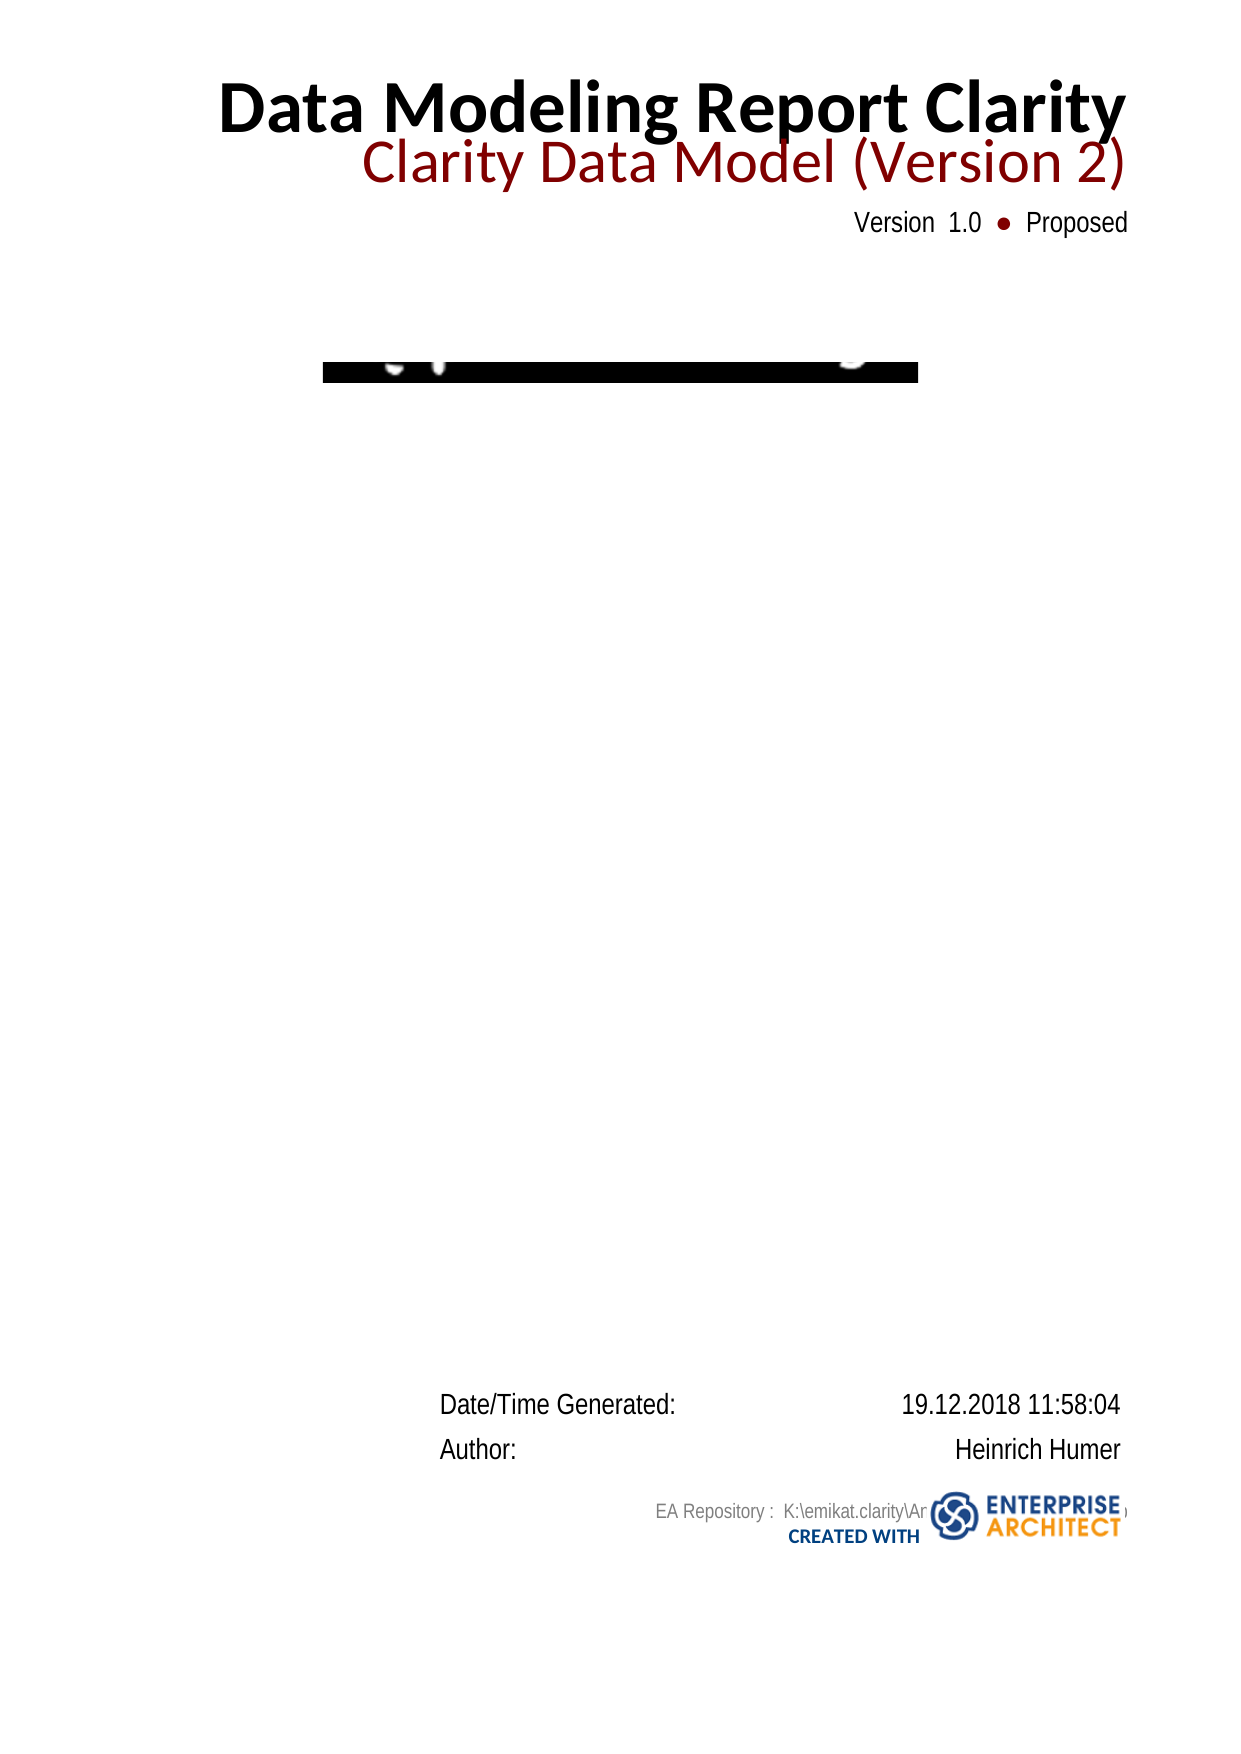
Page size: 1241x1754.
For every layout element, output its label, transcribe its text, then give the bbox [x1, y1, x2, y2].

table_cell EA Repository : K:\emikat.clarity\Analyse\ElementsAtRisc.eap [113, 920, 1134, 1523]
table_cell [113, 1523, 1134, 1579]
picture [322, 362, 919, 383]
table_header Data Modeling Report Clarity Clarity Data Model (Version 2) Version 1.0 ● Proposed [113, 113, 1134, 920]
picture [926, 1487, 1125, 1543]
